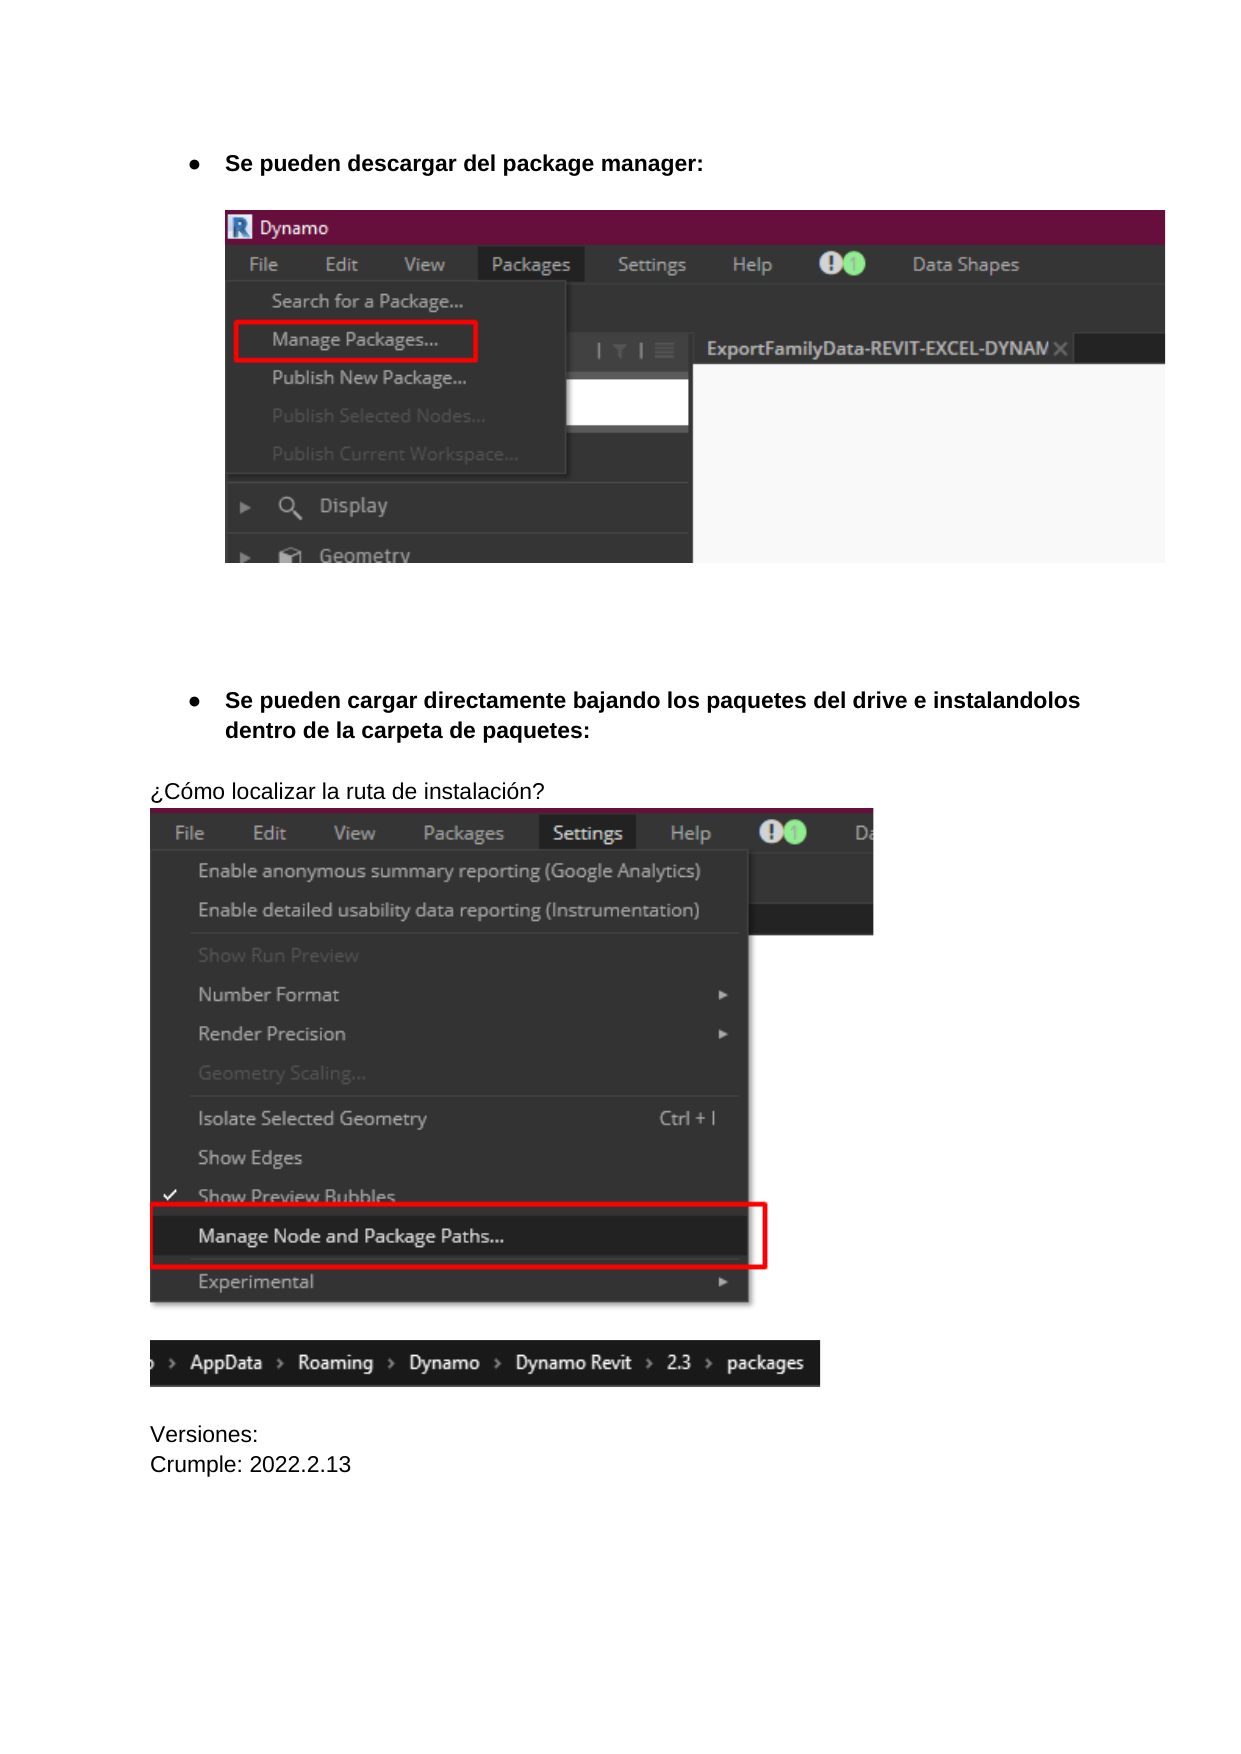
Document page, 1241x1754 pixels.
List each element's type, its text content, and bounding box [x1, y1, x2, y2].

picture [150, 1340, 821, 1387]
text Crumple: 2022.2.13 [150, 1451, 1090, 1477]
text Versiones: [150, 1421, 1090, 1447]
picture [150, 808, 874, 1337]
picture [225, 210, 1166, 563]
list Se pueden cargar directamente bajando los paquetes del drive e instalandolos dentro de la carpeta de paquetes: [187, 687, 1090, 744]
